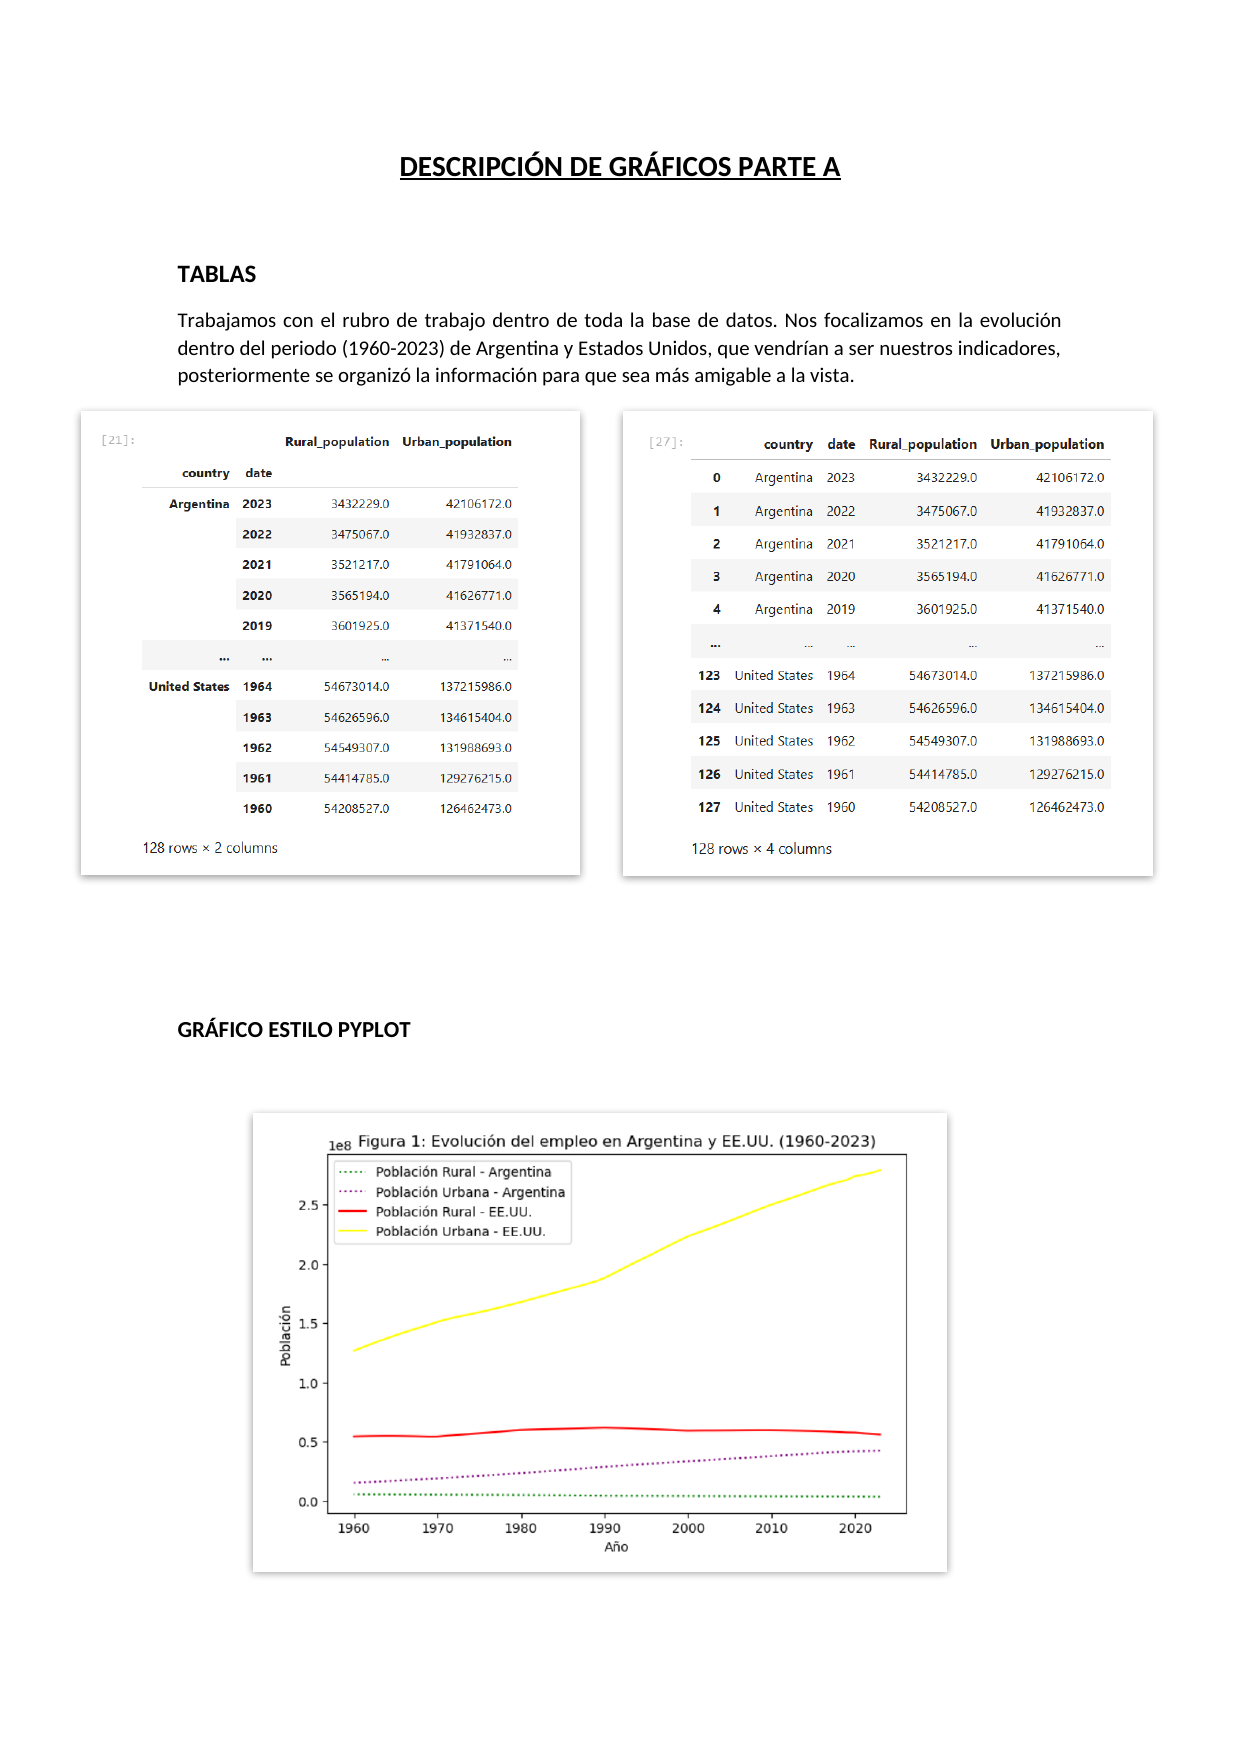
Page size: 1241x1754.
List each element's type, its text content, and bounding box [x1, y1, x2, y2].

text Trabajamos con el rubro de trabajo dentro de toda la base de datos. Nos focalizamos en la evolución dentro del periodo (1960-2023) de Argentina y Estados Unidos, que vendrían a ser nuestros indicadores, posteriormente se organizó la información para que sea más amigable a la vista. [177, 307, 1063, 388]
text TABLAS [177, 258, 1063, 288]
picture [267, 1127, 933, 1557]
text DESCRIPCIÓN DE GRÁFICOS PARTE A [177, 148, 1063, 183]
text GRÁFICO ESTILO PYPLOT [177, 1016, 1063, 1044]
picture [637, 426, 1139, 861]
picture [95, 426, 566, 860]
